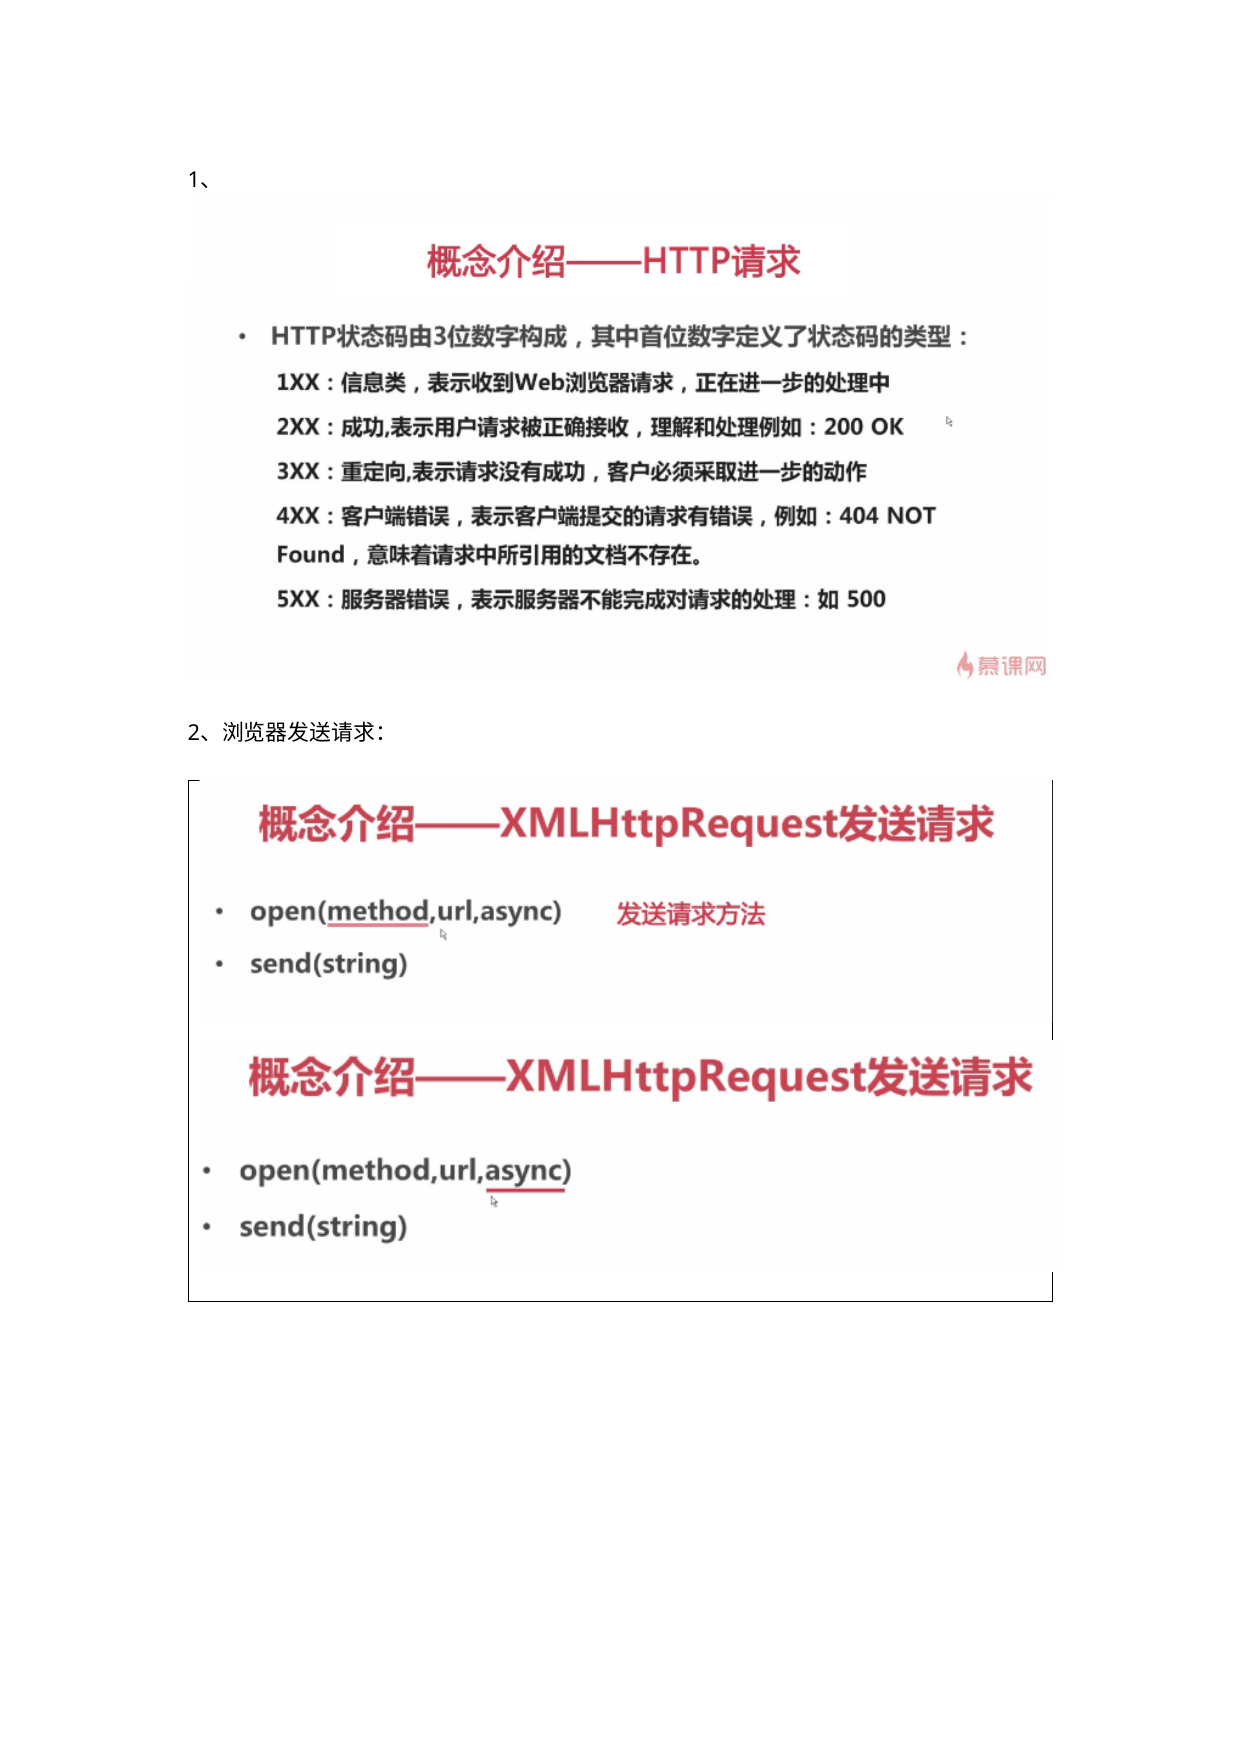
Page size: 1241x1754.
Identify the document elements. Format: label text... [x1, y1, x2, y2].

text 1、 [187, 162, 1053, 194]
text 2、浏览器发送请求： [187, 714, 1053, 747]
picture [199, 1040, 1064, 1272]
picture [199, 780, 1053, 1022]
table_header [189, 781, 1052, 1301]
picture [187, 194, 1052, 681]
